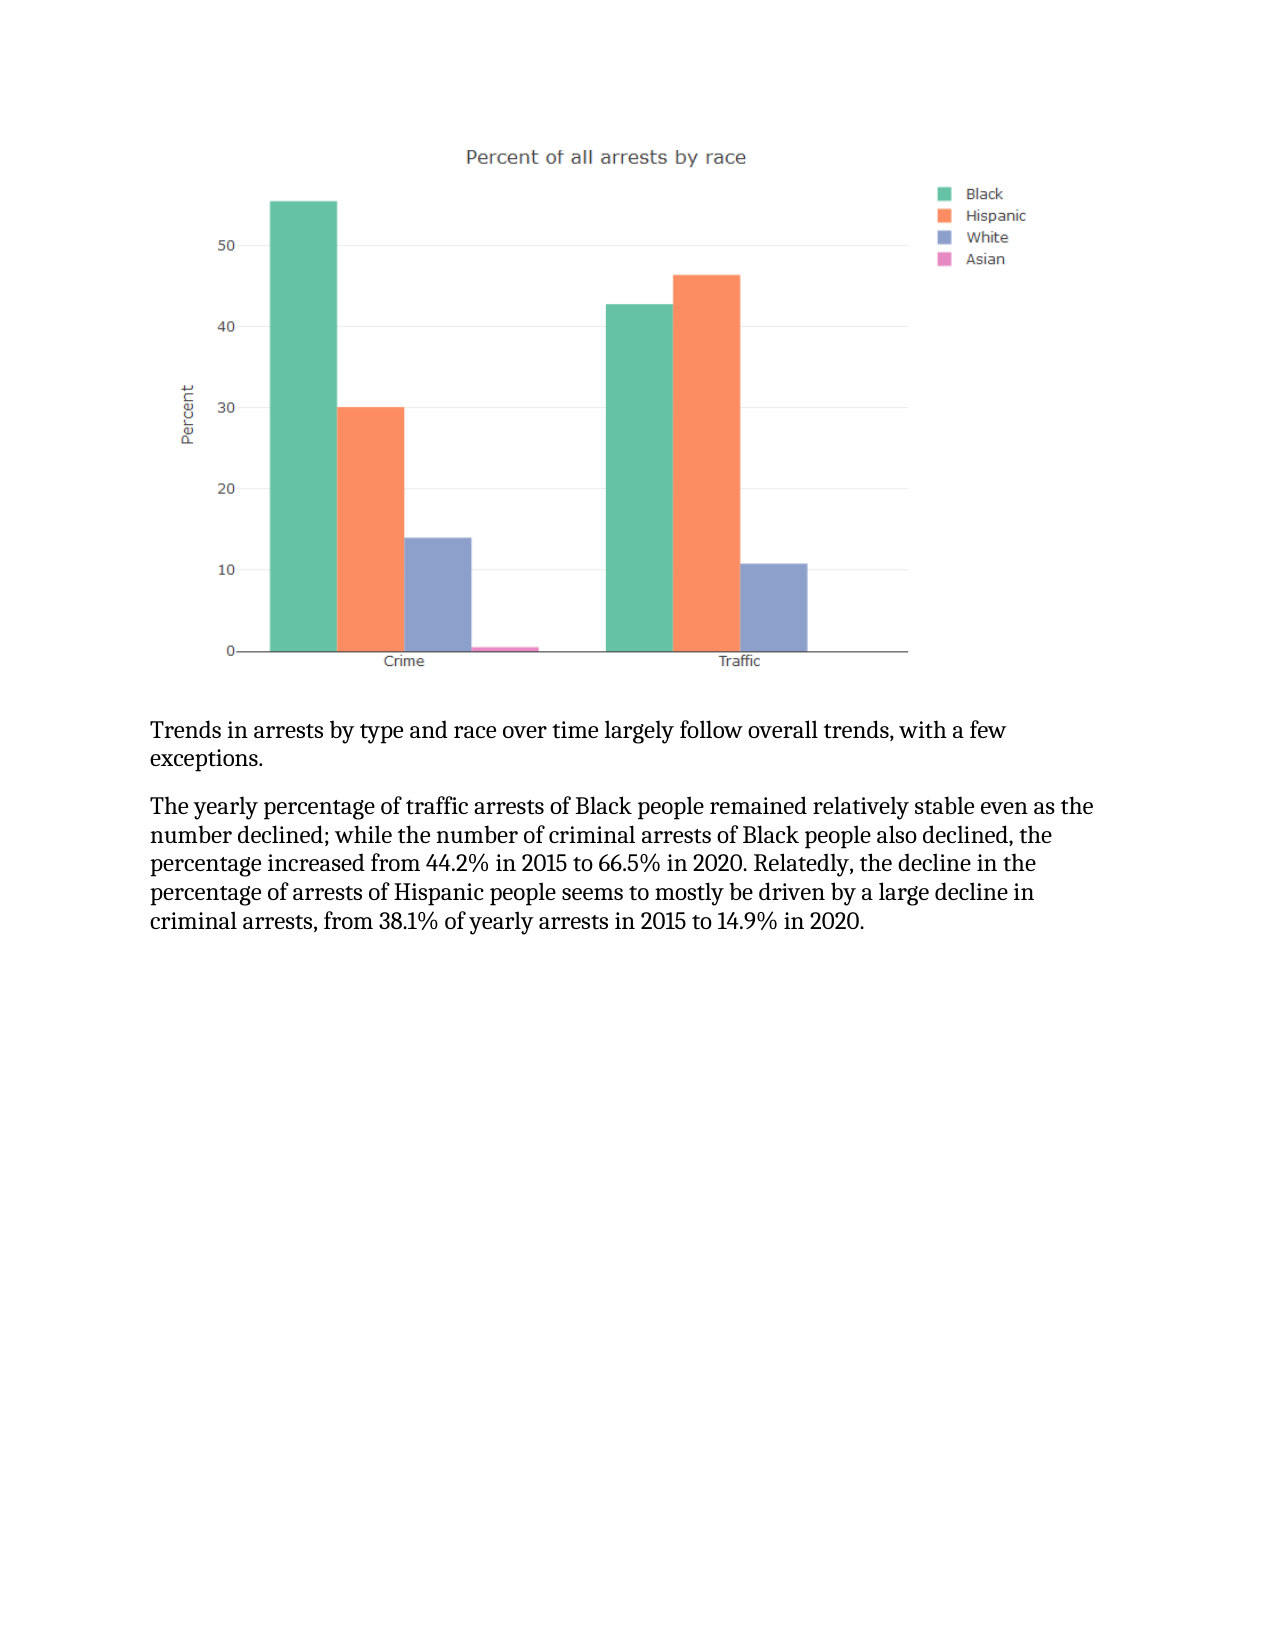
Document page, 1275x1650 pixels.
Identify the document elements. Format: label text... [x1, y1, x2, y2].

text Trends in arrests by type and race over time largely follow overall trends, with a few exceptions. [150, 716, 1125, 773]
text The yearly percentage of traffic arrests of Black people remained relatively stable even as the number declined; while the number of criminal arrests of Black people also declined, the percentage increased from 44.2% in 2015 to 66.5% in 2020. Relatedly, the decline in the percentage of arrests of Hispanic people seems to mostly be driven by a large decline in criminal arrests, from 38.1% of yearly arrests in 2015 to 14.9% in 2020. [150, 792, 1125, 936]
picture [168, 150, 1044, 697]
